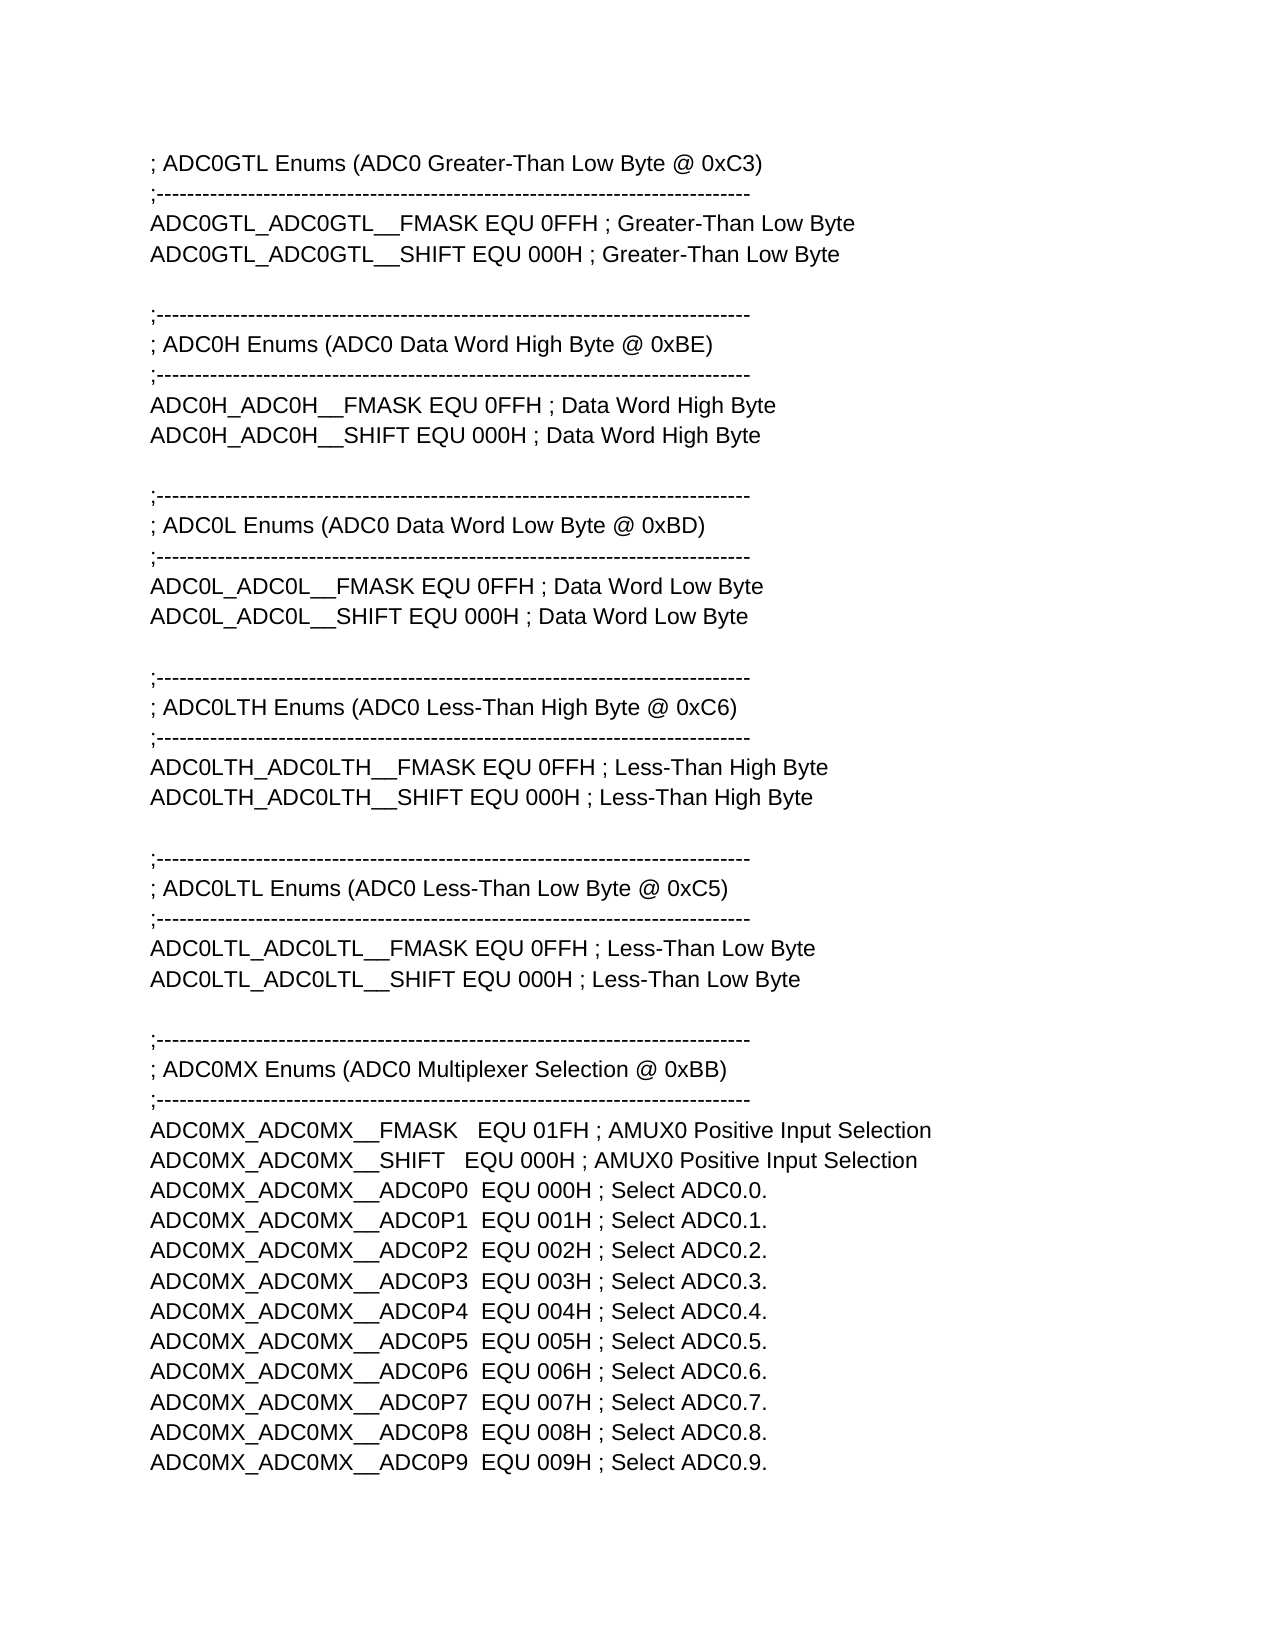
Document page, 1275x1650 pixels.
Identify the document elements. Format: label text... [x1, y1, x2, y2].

text ADC0GTL_ADC0GTL__FMASK EQU 0FFH ; Greater-Than Low Byte [150, 210, 1125, 237]
text ADC0LTL_ADC0LTL__SHIFT EQU 000H ; Less-Than Low Byte [150, 966, 1125, 992]
text ADC0GTL_ADC0GTL__SHIFT EQU 000H ; Greater-Than Low Byte [150, 241, 1125, 267]
text ADC0MX_ADC0MX__ADC0P6 EQU 006H ; Select ADC0.6. [150, 1358, 1125, 1385]
text ;------------------------------------------------------------------------------ [150, 543, 1125, 569]
text ;------------------------------------------------------------------------------ [150, 1026, 1125, 1052]
text ADC0L_ADC0L__FMASK EQU 0FFH ; Data Word Low Byte [150, 573, 1125, 599]
text ;------------------------------------------------------------------------------ [150, 361, 1125, 388]
text ADC0H_ADC0H__SHIFT EQU 000H ; Data Word High Byte [150, 422, 1125, 448]
text ; ADC0H Enums (ADC0 Data Word High Byte @ 0xBE) [150, 331, 1125, 358]
text ADC0MX_ADC0MX__ADC0P3 EQU 003H ; Select ADC0.3. [150, 1268, 1125, 1294]
text ;------------------------------------------------------------------------------ [150, 1086, 1125, 1113]
text ADC0H_ADC0H__FMASK EQU 0FFH ; Data Word High Byte [150, 392, 1125, 418]
text ADC0MX_ADC0MX__ADC0P8 EQU 008H ; Select ADC0.8. [150, 1419, 1125, 1445]
text ;------------------------------------------------------------------------------ [150, 905, 1125, 932]
text ADC0MX_ADC0MX__ADC0P1 EQU 001H ; Select ADC0.1. [150, 1207, 1125, 1234]
text ADC0LTL_ADC0LTL__FMASK EQU 0FFH ; Less-Than Low Byte [150, 935, 1125, 962]
text ;------------------------------------------------------------------------------ [150, 845, 1125, 871]
text ADC0L_ADC0L__SHIFT EQU 000H ; Data Word Low Byte [150, 603, 1125, 629]
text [150, 180, 1125, 207]
text ADC0MX_ADC0MX__ADC0P7 EQU 007H ; Select ADC0.7. [150, 1388, 1125, 1415]
text ;------------------------------------------------------------------------------ [150, 663, 1125, 690]
text ;------------------------------------------------------------------------------ [150, 301, 1125, 327]
text ADC0MX_ADC0MX__ADC0P2 EQU 002H ; Select ADC0.2. [150, 1237, 1125, 1264]
text ; ADC0GTL Enums (ADC0 Greater-Than Low Byte @ 0xC3) [150, 150, 1125, 176]
text ADC0MX_ADC0MX__ADC0P0 EQU 000H ; Select ADC0.0. [150, 1177, 1125, 1203]
text ;------------------------------------------------------------------------------ [150, 482, 1125, 509]
text ADC0LTH_ADC0LTH__SHIFT EQU 000H ; Less-Than High Byte [150, 784, 1125, 811]
text ADC0LTH_ADC0LTH__FMASK EQU 0FFH ; Less-Than High Byte [150, 754, 1125, 781]
text ADC0MX_ADC0MX__ADC0P4 EQU 004H ; Select ADC0.4. [150, 1298, 1125, 1324]
text ; ADC0LTH Enums (ADC0 Less-Than High Byte @ 0xC6) [150, 694, 1125, 720]
text ;------------------------------------------------------------------------------ [150, 724, 1125, 750]
text ADC0MX_ADC0MX__ADC0P9 EQU 009H ; Select ADC0.9. [150, 1449, 1125, 1475]
text ADC0MX_ADC0MX__FMASK EQU 01FH ; AMUX0 Positive Input Selection [150, 1117, 1125, 1143]
text ADC0MX_ADC0MX__ADC0P5 EQU 005H ; Select ADC0.5. [150, 1328, 1125, 1354]
text ; ADC0LTL Enums (ADC0 Less-Than Low Byte @ 0xC5) [150, 875, 1125, 901]
text ; ADC0L Enums (ADC0 Data Word Low Byte @ 0xBD) [150, 512, 1125, 539]
text ; ADC0MX Enums (ADC0 Multiplexer Selection @ 0xBB) [150, 1056, 1125, 1083]
text ADC0MX_ADC0MX__SHIFT EQU 000H ; AMUX0 Positive Input Selection [150, 1147, 1125, 1173]
